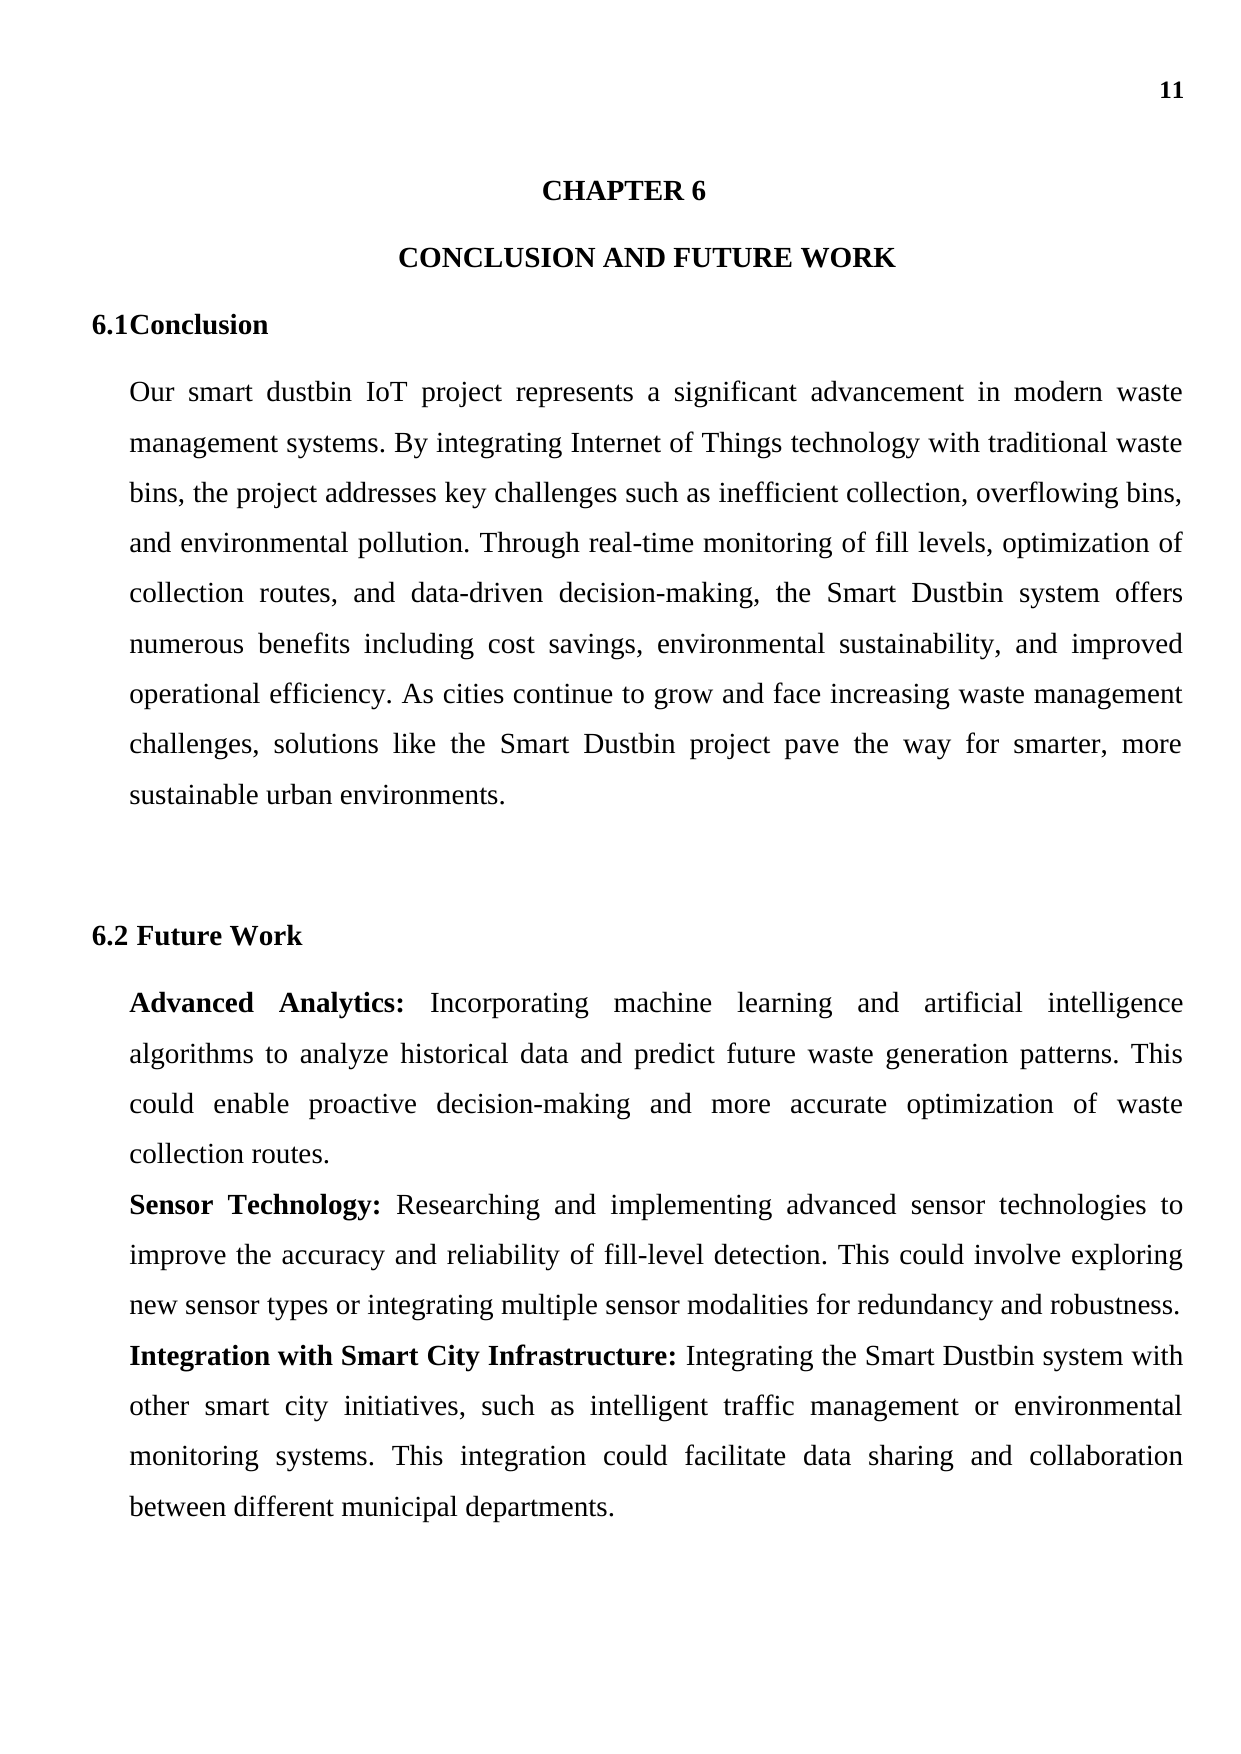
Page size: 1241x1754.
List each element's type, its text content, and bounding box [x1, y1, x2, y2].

list Integration with Smart City Infrastructure: Integrating the Smart Dustbin system with other smart city initiatives, such as intelligent traffic management or environmental monitoring systems. This integration could facilitate data sharing and collaboration between different municipal departments. [92, 1338, 1184, 1522]
list Sensor Technology: Researching and implementing advanced sensor technologies to improve the accuracy and reliability of fill-level detection. This could involve exploring new sensor types or integrating multiple sensor modalities for redundancy and robustness. [92, 1187, 1184, 1321]
subtitle Future Work [92, 918, 1184, 952]
list Conclusion [92, 307, 1184, 341]
text CHAPTER 6 [467, 173, 1184, 207]
list Advanced Analytics: Incorporating machine learning and artificial intelligence algorithms to analyze historical data and predict future waste generation patterns. This could enable proactive decision-making and more accurate optimization of waste collection routes. [92, 986, 1184, 1170]
text CONCLUSION AND FUTURE WORK [92, 240, 1184, 274]
text Our smart dustbin IoT project represents a significant advancement in modern waste management systems. By integrating Internet of Things technology with traditional waste bins, the project addresses key challenges such as inefficient collection, overflowing bins, and environmental pollution. Through real-time monitoring of fill levels, optimization of collection routes, and data-driven decision-making, the Smart Dustbin system offers numerous benefits including cost savings, environmental sustainability, and improved operational efficiency. As cities continue to grow and face increasing waste management challenges, solutions like the Smart Dustbin project pave the way for smarter, more sustainable urban environments. [129, 374, 1184, 810]
